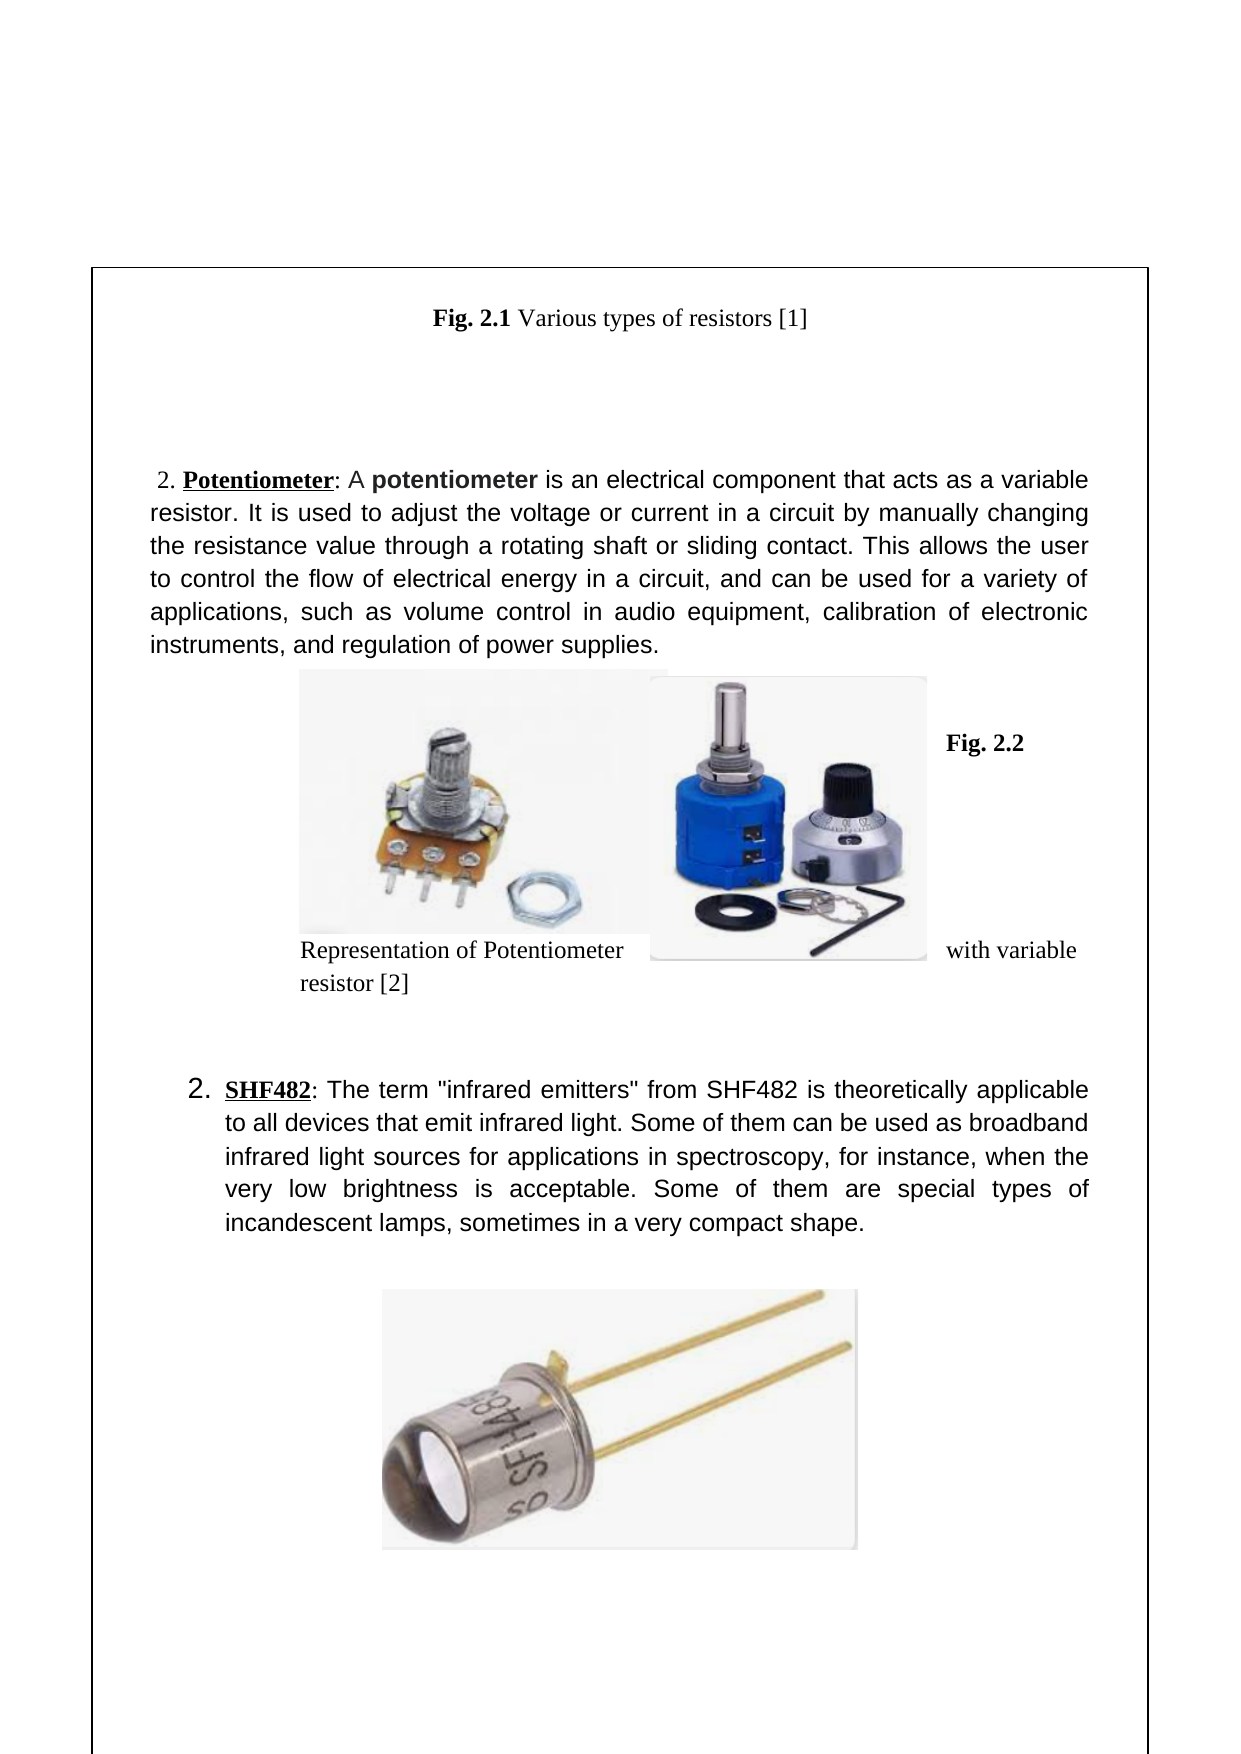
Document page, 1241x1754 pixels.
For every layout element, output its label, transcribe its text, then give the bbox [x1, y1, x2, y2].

list SHF482: The term "infrared emitters" from SHF482 is theoretically applicable to all devices that emit infrared light. Some of them can be used as broadband infrared light sources for applications in spectroscopy, for instance, when the very low brightness is acceptable. Some of them are special types of incandescent lamps, sometimes in a very compact shape. [187, 1071, 1090, 1236]
text Fig. 2.1 Various types of resistors [1] [150, 303, 1090, 332]
picture [382, 1289, 859, 1550]
text 2. Potentiometer: A potentiometer is an electrical component that acts as a variable resistor. It is used to adjust the voltage or current in a circuit by manually changing the resistance value through a rotating shaft or sliding contact. This allows the user to control the flow of electrical energy in a circuit, and can be used for a variety of applications, such as volume control in audio equipment, calibration of electronic instruments, and regulation of power supplies. [150, 465, 1090, 659]
text Fig. 2.2 Representation of Potentiometer with variable resistor [2] [300, 728, 1090, 997]
picture [298, 669, 928, 964]
